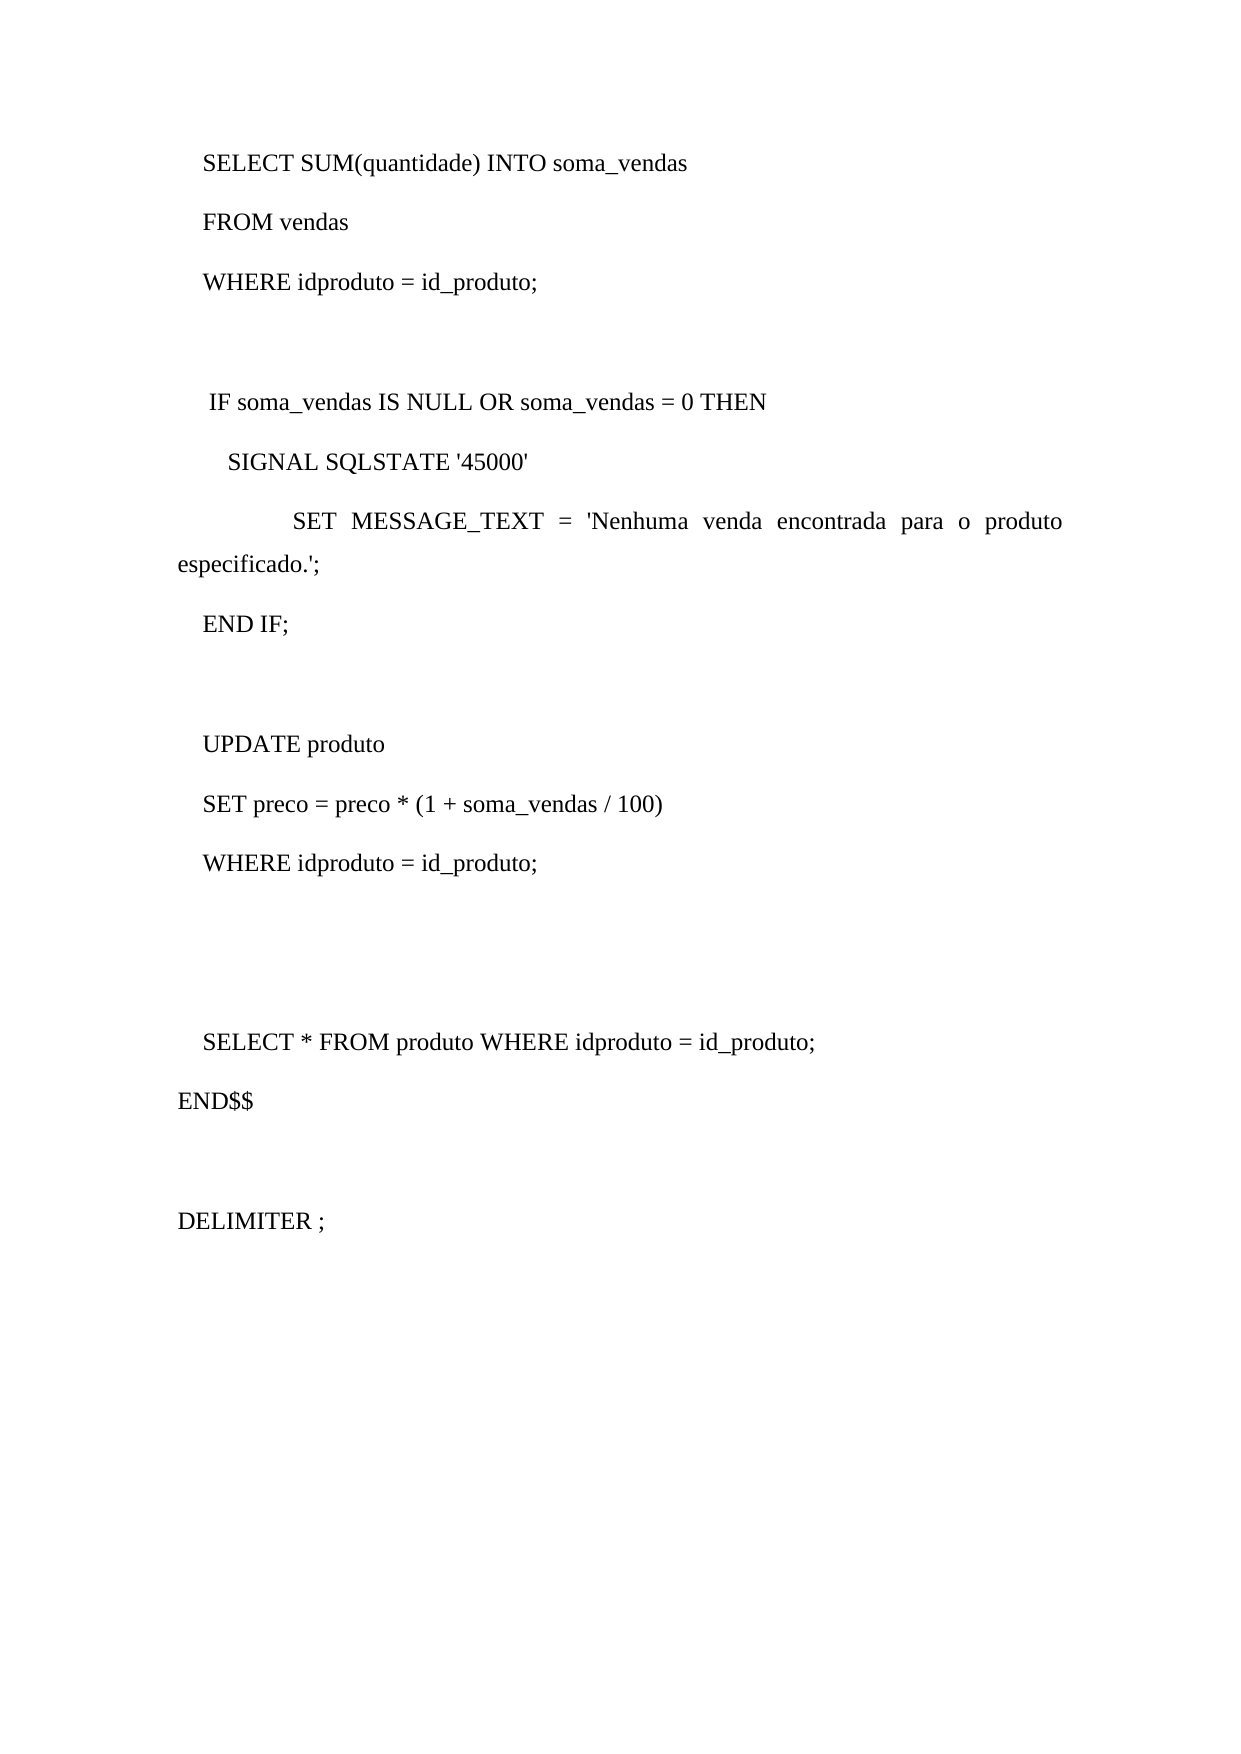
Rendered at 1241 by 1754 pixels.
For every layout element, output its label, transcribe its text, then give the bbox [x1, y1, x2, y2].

text SET preco = preco * (1 + soma_vendas / 100) [177, 789, 1063, 817]
text SELECT SUM(quantidade) INTO soma_vendas [177, 148, 1063, 176]
text IF soma_vendas IS NULL OR soma_vendas = 0 THEN [177, 387, 1063, 416]
text END$$ [177, 1086, 1063, 1115]
text END IF; [177, 609, 1063, 638]
text SELECT * FROM produto WHERE idproduto = id_produto; [177, 1027, 1063, 1055]
text UPDATE produto [177, 729, 1063, 758]
text WHERE idproduto = id_produto; [177, 848, 1063, 877]
text FROM vendas [177, 207, 1063, 236]
text WHERE idproduto = id_produto; [177, 267, 1063, 296]
text SET MESSAGE_TEXT = 'Nenhuma venda encontrada para o produto especificado.'; [177, 506, 1063, 578]
text DELIMITER ; [177, 1206, 1063, 1235]
text SIGNAL SQLSTATE '45000' [177, 447, 1063, 475]
